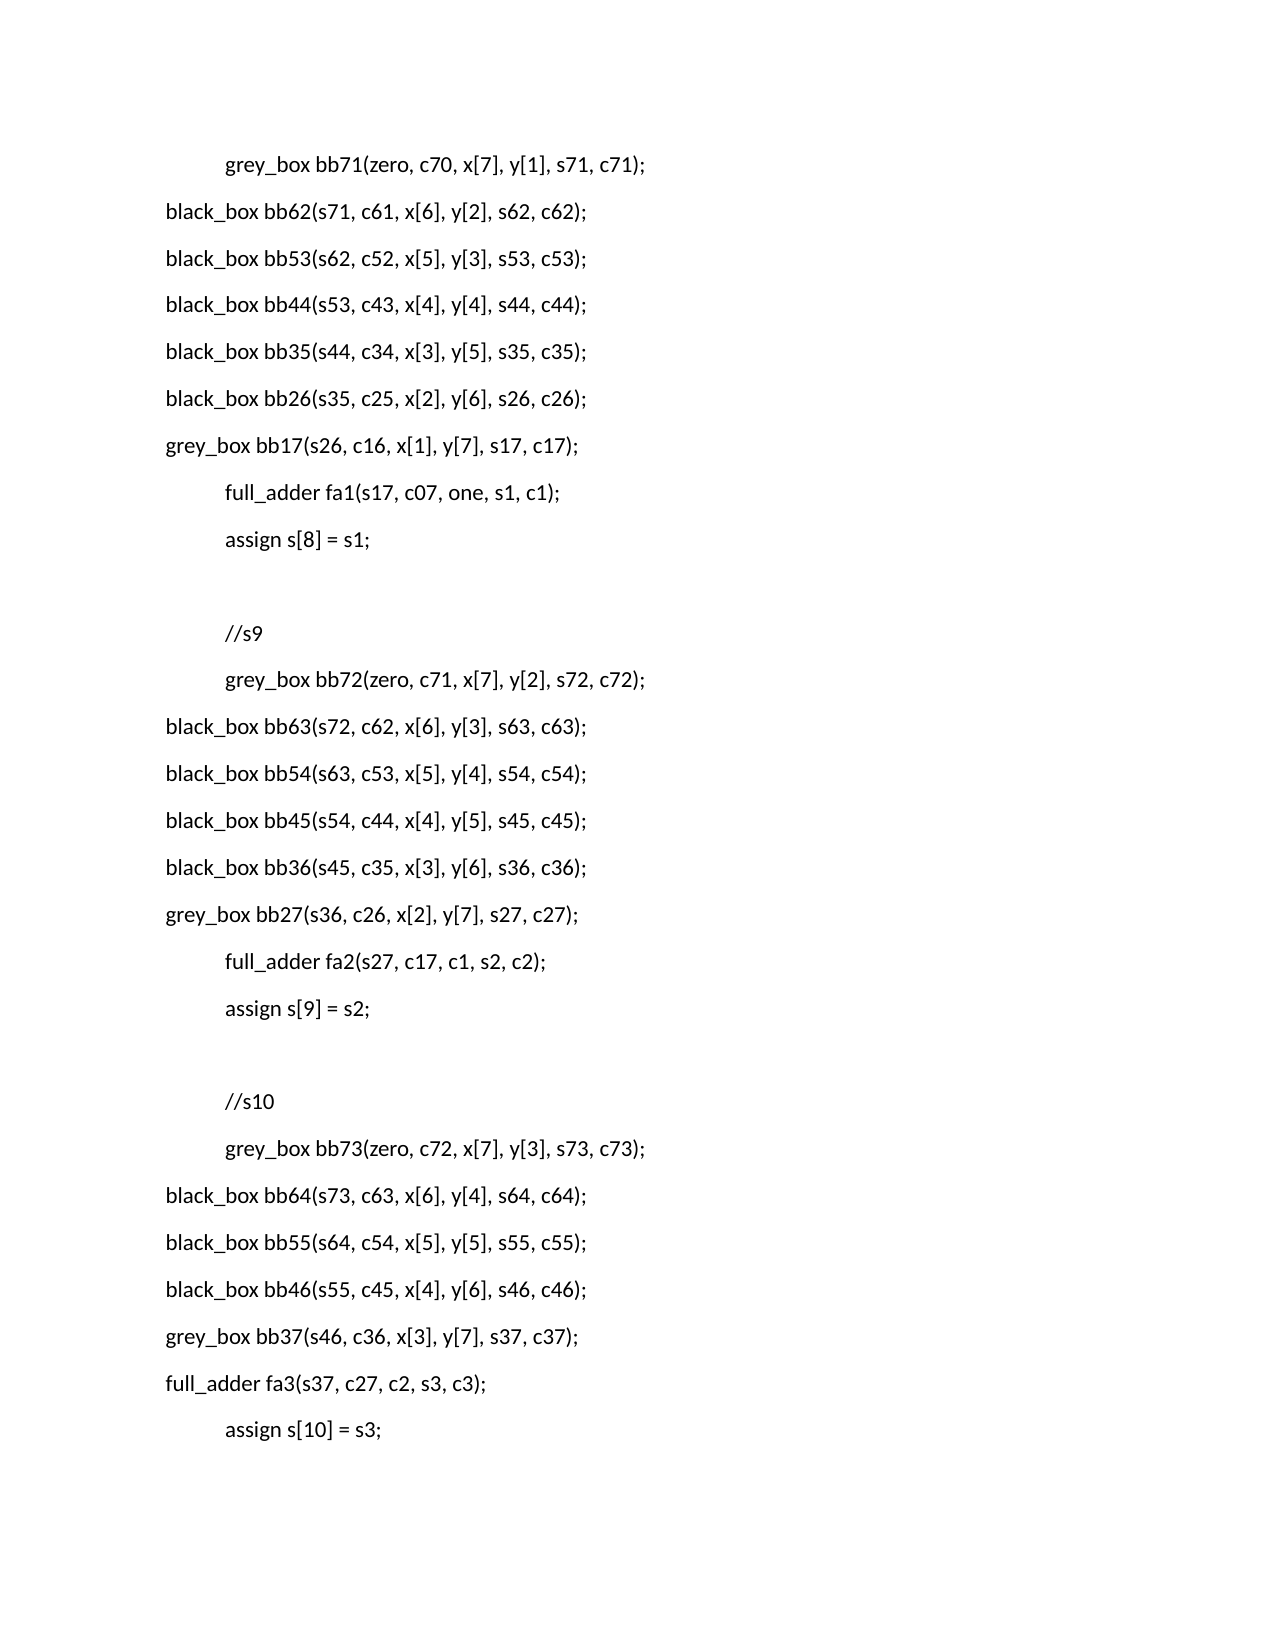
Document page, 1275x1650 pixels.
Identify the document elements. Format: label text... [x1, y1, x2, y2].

text black_box bb26(s35, c25, x[2], y[6], s26, c26); [150, 384, 1125, 412]
text grey_box bb71(zero, c70, x[7], y[1], s71, c71); [150, 150, 1125, 178]
text grey_box bb27(s36, c26, x[2], y[7], s27, c27); [150, 900, 1125, 928]
text grey_box bb73(zero, c72, x[7], y[3], s73, c73); [150, 1134, 1125, 1162]
text assign s[9] = s2; [150, 994, 1125, 1022]
text grey_box bb37(s46, c36, x[3], y[7], s37, c37); [150, 1322, 1125, 1350]
text black_box bb36(s45, c35, x[3], y[6], s36, c36); [150, 853, 1125, 881]
text full_adder fa2(s27, c17, c1, s2, c2); [150, 947, 1125, 975]
text black_box bb45(s54, c44, x[4], y[5], s45, c45); [150, 806, 1125, 834]
text black_box bb35(s44, c34, x[3], y[5], s35, c35); [150, 337, 1125, 366]
text black_box bb55(s64, c54, x[5], y[5], s55, c55); [150, 1228, 1125, 1256]
text black_box bb63(s72, c62, x[6], y[3], s63, c63); [150, 712, 1125, 741]
text black_box bb54(s63, c53, x[5], y[4], s54, c54); [150, 759, 1125, 787]
text //s10 [150, 1087, 1125, 1116]
text assign s[10] = s3; [150, 1416, 1125, 1444]
text full_adder fa3(s37, c27, c2, s3, c3); [150, 1369, 1125, 1397]
text black_box bb53(s62, c52, x[5], y[3], s53, c53); [150, 244, 1125, 272]
text grey_box bb17(s26, c16, x[1], y[7], s17, c17); [150, 431, 1125, 459]
text assign s[8] = s1; [150, 525, 1125, 553]
text //s9 [150, 619, 1125, 647]
text black_box bb64(s73, c63, x[6], y[4], s64, c64); [150, 1181, 1125, 1209]
text grey_box bb72(zero, c71, x[7], y[2], s72, c72); [150, 666, 1125, 694]
text full_adder fa1(s17, c07, one, s1, c1); [150, 478, 1125, 506]
text black_box bb62(s71, c61, x[6], y[2], s62, c62); [150, 197, 1125, 225]
text black_box bb46(s55, c45, x[4], y[6], s46, c46); [150, 1275, 1125, 1303]
text black_box bb44(s53, c43, x[4], y[4], s44, c44); [150, 291, 1125, 319]
